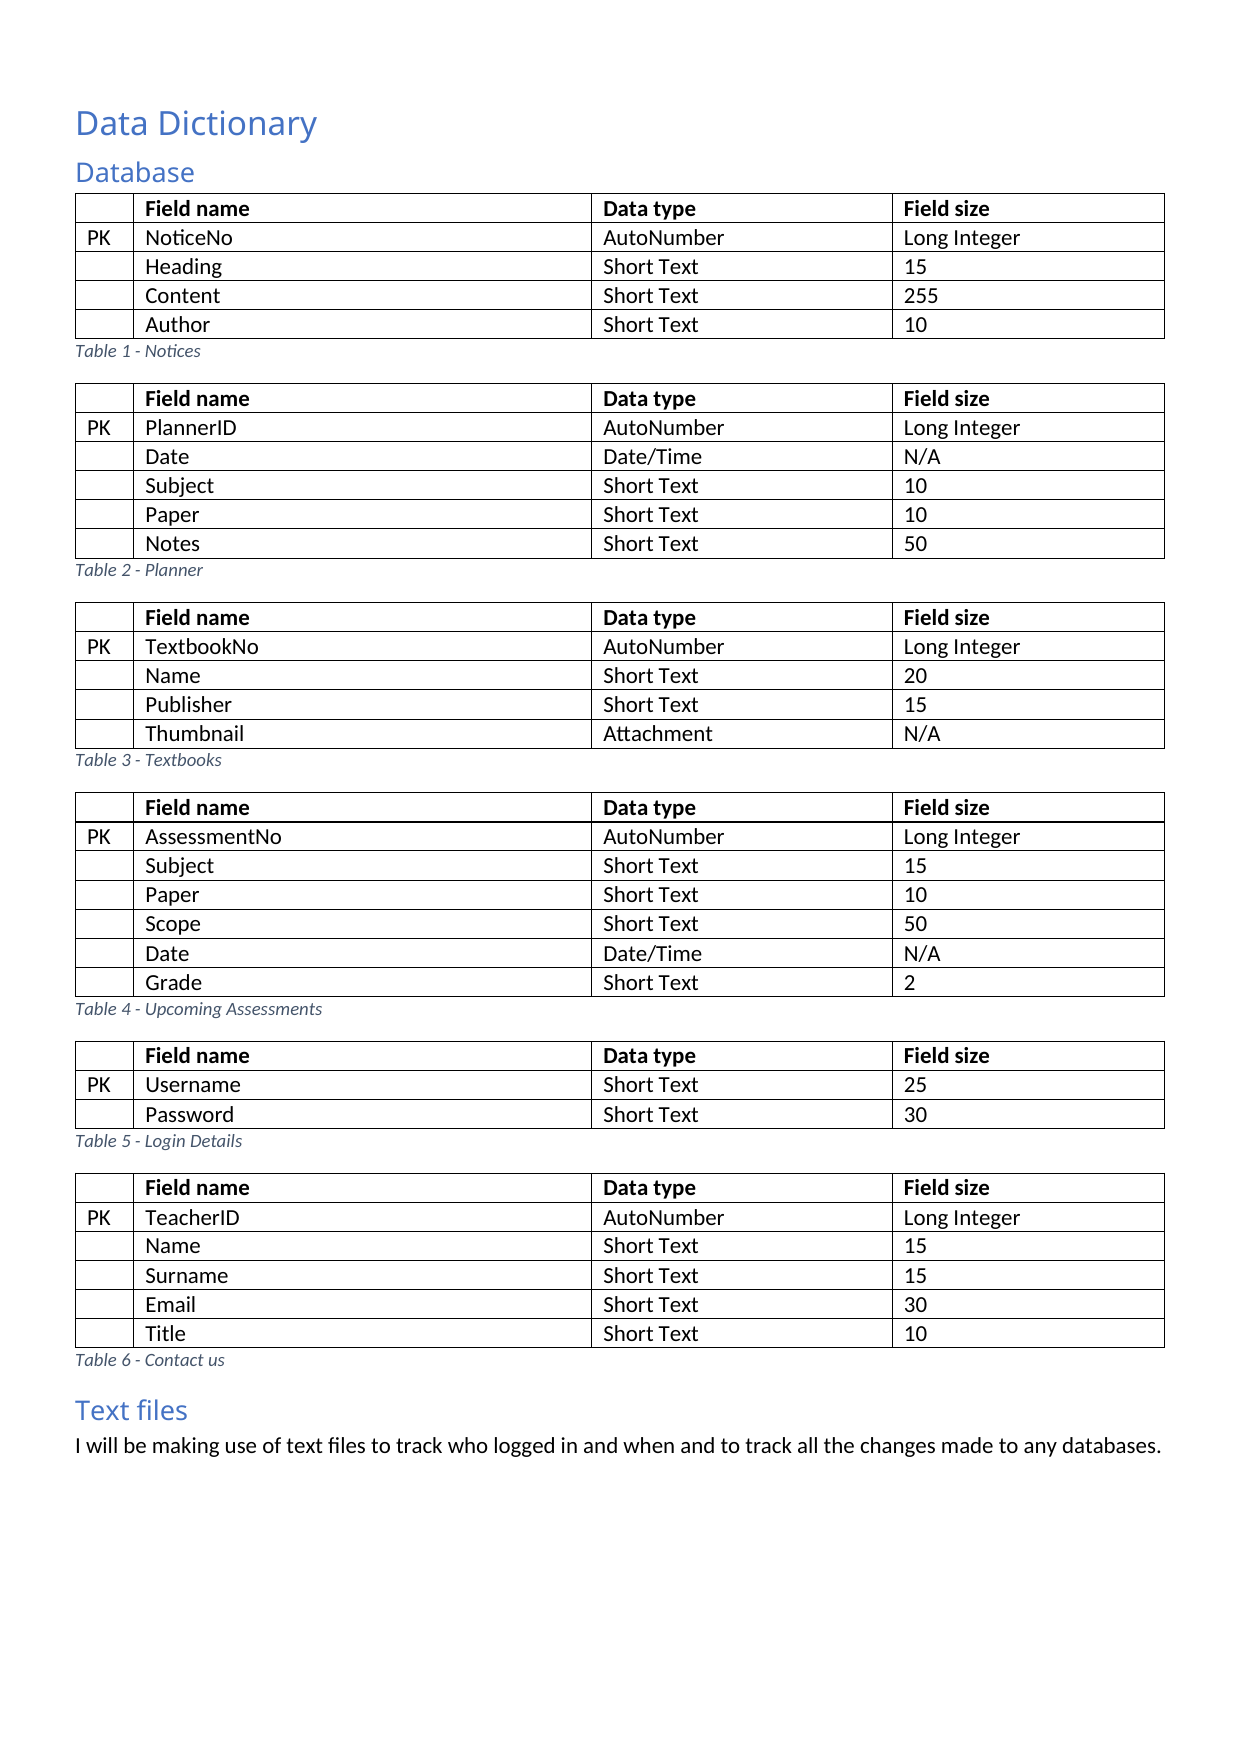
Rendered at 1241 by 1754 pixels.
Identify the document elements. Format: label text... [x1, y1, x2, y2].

subtitle Text files [75, 1392, 1165, 1428]
table_cell Username [134, 1071, 591, 1099]
table_cell Email [134, 1290, 591, 1318]
table_header Data type [592, 194, 892, 222]
table_header Field name [134, 1042, 591, 1069]
table_cell TextbookNo [134, 632, 591, 660]
table_cell 10 [893, 1319, 1164, 1347]
table_cell [76, 471, 133, 499]
table_cell [76, 1261, 133, 1289]
table_header Data type [592, 1042, 892, 1069]
table_cell [76, 690, 133, 718]
table_cell Subject [134, 471, 591, 499]
table_cell [76, 851, 133, 879]
table_cell Date [134, 939, 591, 967]
table_cell PK [76, 223, 133, 251]
table_cell Short Text [592, 1071, 892, 1099]
table_cell Date/Time [592, 442, 892, 470]
table_header Field name [134, 793, 591, 821]
table_cell Password [134, 1100, 591, 1128]
table_cell Short Text [592, 690, 892, 718]
table_header [76, 1174, 133, 1202]
table_cell Paper [134, 881, 591, 908]
table_cell Date/Time [592, 939, 892, 967]
table_cell Grade [134, 968, 591, 996]
table_cell [76, 939, 133, 967]
table_cell Short Text [592, 1319, 892, 1347]
table_cell Author [134, 310, 591, 338]
table_cell [76, 500, 133, 528]
table_header Field size [893, 793, 1164, 821]
table_cell Short Text [592, 281, 892, 309]
table_cell [76, 910, 133, 938]
table_header Data type [592, 384, 892, 412]
table_cell [76, 442, 133, 470]
table_cell Short Text [592, 1100, 892, 1128]
table_cell 30 [893, 1100, 1164, 1128]
table_header [76, 603, 133, 631]
table_cell NoticeNo [134, 223, 591, 251]
table_cell [76, 1319, 133, 1347]
table_cell Attachment [592, 720, 892, 747]
table_header [76, 384, 133, 412]
table_cell Short Text [592, 1290, 892, 1318]
table_cell 15 [893, 1232, 1164, 1260]
table_cell Short Text [592, 1261, 892, 1289]
table_cell Short Text [592, 471, 892, 499]
table_cell Name [134, 661, 591, 689]
table_header Field size [893, 194, 1164, 222]
table_cell N/A [893, 939, 1164, 967]
table_cell Heading [134, 252, 591, 280]
table_cell [76, 252, 133, 280]
table_cell 15 [893, 690, 1164, 718]
table_cell PK [76, 632, 133, 660]
table_cell 15 [893, 1261, 1164, 1289]
table_cell Subject [134, 851, 591, 879]
table_cell AutoNumber [592, 823, 892, 850]
table_cell Name [134, 1232, 591, 1260]
table_cell Short Text [592, 529, 892, 557]
table_cell AutoNumber [592, 1203, 892, 1231]
table_cell 10 [893, 500, 1164, 528]
table_cell 25 [893, 1071, 1164, 1099]
table_cell [76, 310, 133, 338]
table_cell Content [134, 281, 591, 309]
table_cell Short Text [592, 310, 892, 338]
table_cell [76, 529, 133, 557]
table_cell Publisher [134, 690, 591, 718]
table_cell AssessmentNo [134, 823, 591, 850]
table_cell Long Integer [893, 823, 1164, 850]
table_cell N/A [893, 720, 1164, 747]
table_cell Surname [134, 1261, 591, 1289]
table_cell AutoNumber [592, 632, 892, 660]
table_header Data type [592, 793, 892, 821]
table_cell Short Text [592, 252, 892, 280]
table_cell 10 [893, 881, 1164, 908]
table_cell [76, 968, 133, 996]
table_cell [76, 881, 133, 908]
table_cell Short Text [592, 910, 892, 938]
table_header [76, 793, 133, 821]
table_cell PK [76, 1071, 133, 1099]
table_cell 15 [893, 252, 1164, 280]
table_cell Long Integer [893, 632, 1164, 660]
table_cell Paper [134, 500, 591, 528]
table_cell 15 [893, 851, 1164, 879]
table_cell Scope [134, 910, 591, 938]
table_cell PK [76, 1203, 133, 1231]
table_header Field size [893, 384, 1164, 412]
table_cell [76, 1290, 133, 1318]
table_cell 10 [893, 471, 1164, 499]
table_cell Thumbnail [134, 720, 591, 747]
table_header [76, 194, 133, 222]
table_cell AutoNumber [592, 223, 892, 251]
table_header Field size [893, 1174, 1164, 1202]
subtitle Data Dictionary [75, 100, 1165, 145]
table_header Field name [134, 384, 591, 412]
table_cell PK [76, 823, 133, 850]
table_cell PlannerID [134, 413, 591, 441]
table_cell Short Text [592, 851, 892, 879]
table_cell Long Integer [893, 223, 1164, 251]
table_header Field size [893, 603, 1164, 631]
table_cell [76, 1100, 133, 1128]
table_header Data type [592, 1174, 892, 1202]
table_cell Title [134, 1319, 591, 1347]
text I will be making use of text files to track who logged in and when and to track all the changes made to any databases. [75, 1431, 1165, 1459]
table_header Field name [134, 1174, 591, 1202]
table_cell AutoNumber [592, 413, 892, 441]
table_header [76, 1042, 133, 1069]
subtitle Database [75, 153, 1165, 190]
table_header Field name [134, 194, 591, 222]
table_cell Short Text [592, 661, 892, 689]
table_cell 30 [893, 1290, 1164, 1318]
table_cell Date [134, 442, 591, 470]
table_cell N/A [893, 442, 1164, 470]
table_cell Short Text [592, 968, 892, 996]
table_cell Short Text [592, 1232, 892, 1260]
table_cell [76, 720, 133, 747]
table_cell Long Integer [893, 1203, 1164, 1231]
table_header Field size [893, 1042, 1164, 1069]
table_cell 50 [893, 529, 1164, 557]
table_header Data type [592, 603, 892, 631]
table_cell Long Integer [893, 413, 1164, 441]
table_header Field name [134, 603, 591, 631]
table_cell 255 [893, 281, 1164, 309]
table_cell [76, 661, 133, 689]
table_cell 2 [893, 968, 1164, 996]
table_cell 20 [893, 661, 1164, 689]
table_cell PK [76, 413, 133, 441]
table_cell Short Text [592, 881, 892, 908]
table_cell TeacherID [134, 1203, 591, 1231]
table_cell 50 [893, 910, 1164, 938]
table_cell Short Text [592, 500, 892, 528]
table_cell 10 [893, 310, 1164, 338]
table_cell Notes [134, 529, 591, 557]
table_cell [76, 1232, 133, 1260]
table_cell [76, 281, 133, 309]
